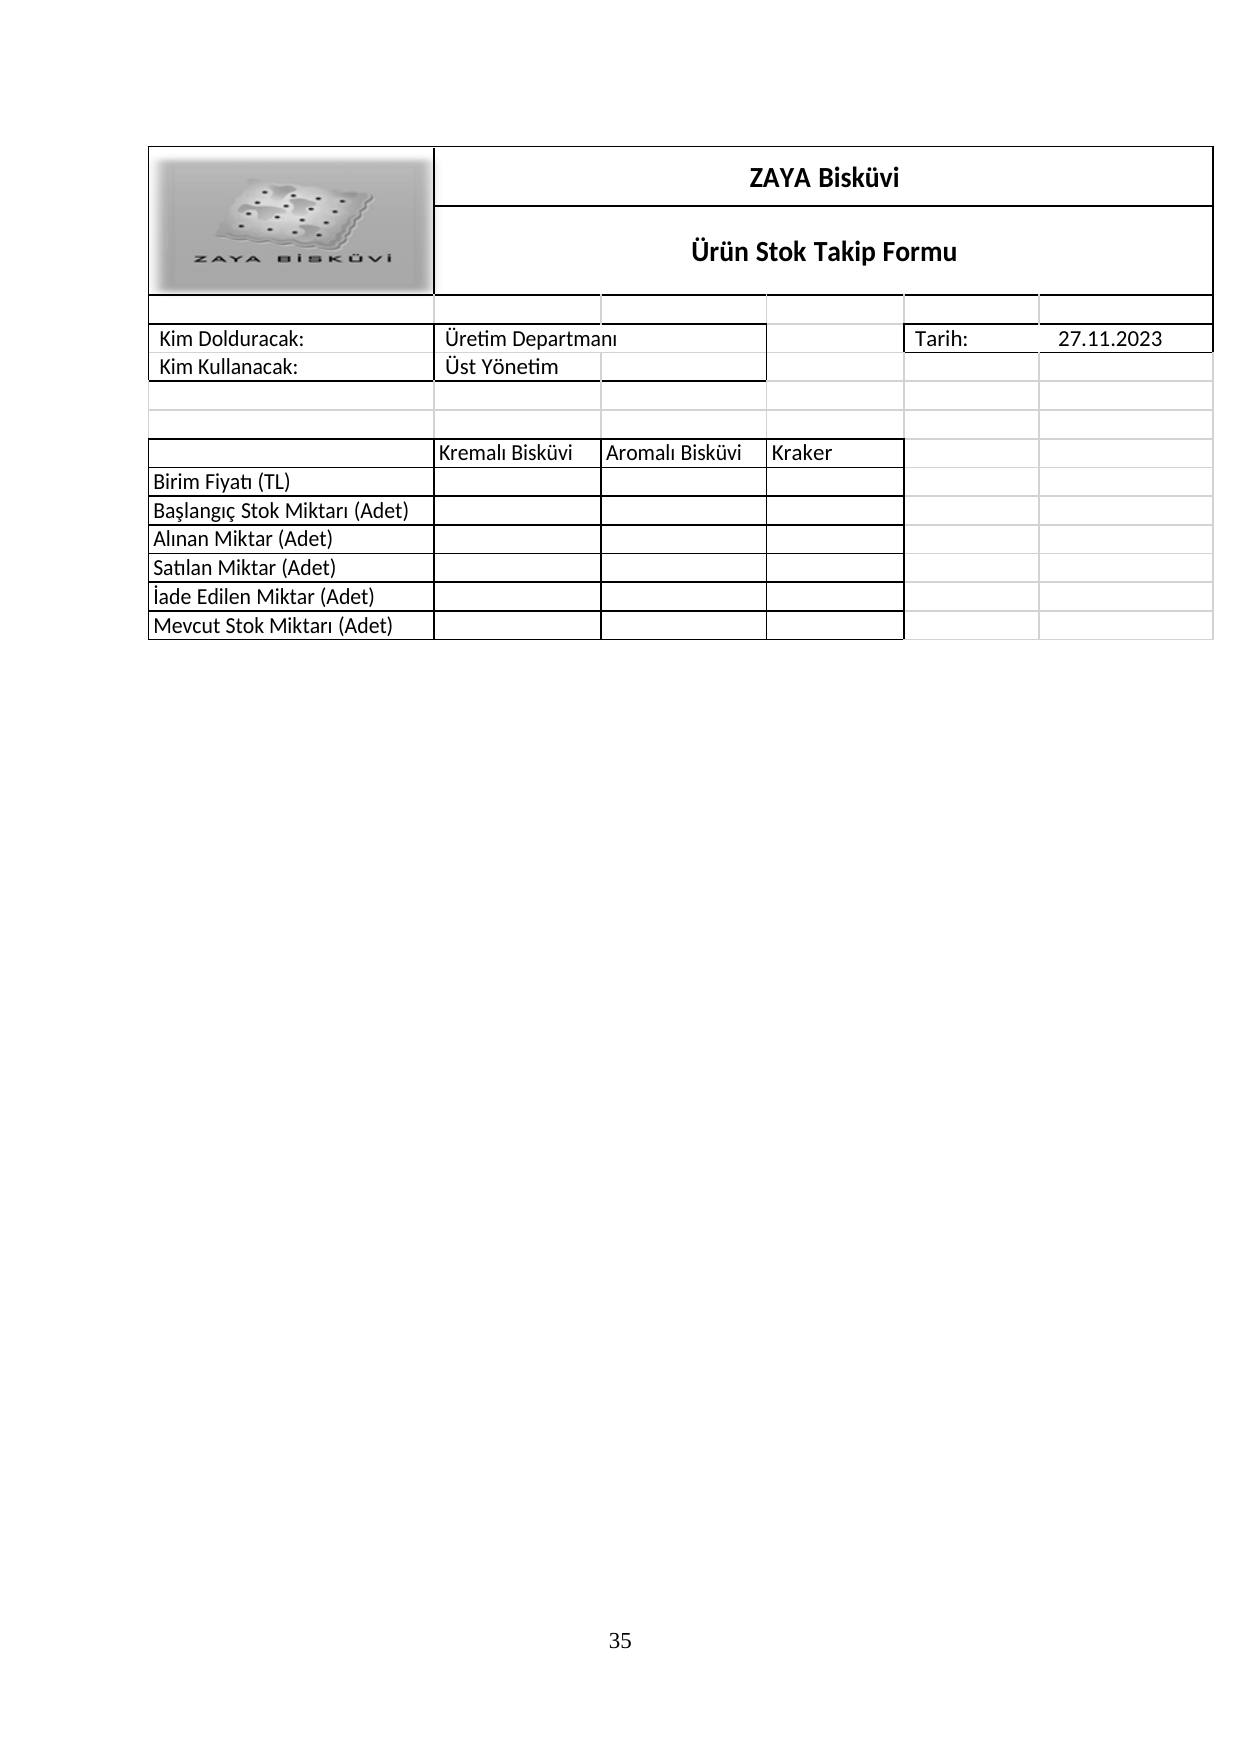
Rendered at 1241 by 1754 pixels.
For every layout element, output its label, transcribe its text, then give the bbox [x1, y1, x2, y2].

table_cell Kim Kullanacak: [149, 353, 433, 380]
table_cell [1040, 468, 1212, 495]
table_cell Kraker [767, 440, 903, 467]
table_header ZAYA Bisküvi [435, 147, 1212, 205]
table_cell [1040, 526, 1212, 553]
table_cell [602, 382, 766, 409]
table_cell [767, 325, 903, 352]
table_cell [1040, 554, 1212, 581]
table_cell Tarih: 27.11.2023 [905, 325, 1212, 352]
table_cell [767, 612, 903, 639]
table_cell [435, 296, 600, 323]
table_cell [1040, 497, 1212, 524]
table_cell [1040, 612, 1212, 639]
table_cell [767, 296, 903, 323]
table_cell [905, 411, 1038, 438]
table_cell [767, 382, 903, 409]
table_cell [435, 382, 600, 409]
table_cell [767, 583, 903, 610]
table_cell Satılan Miktar (Adet) [149, 554, 433, 581]
table_cell [149, 296, 433, 323]
table_cell [1040, 353, 1212, 380]
table_cell Aromalı Bisküvi [602, 440, 766, 467]
table_header [149, 147, 434, 294]
table_cell [435, 497, 600, 524]
table_cell [602, 583, 766, 610]
table_cell [602, 411, 766, 438]
table_cell [149, 440, 433, 467]
table_cell Başlangıç Stok Miktarı (Adet) [149, 497, 433, 524]
table_cell [767, 497, 903, 524]
table_cell [905, 440, 1038, 467]
table_cell [602, 296, 766, 323]
table_cell [905, 382, 1038, 409]
table_cell [435, 526, 600, 553]
table_cell Kim Dolduracak: [149, 325, 433, 352]
table_cell [149, 411, 433, 438]
table_cell [767, 468, 903, 495]
table_cell [435, 612, 600, 639]
table_cell [602, 526, 766, 553]
table_cell [435, 554, 600, 581]
table_cell [905, 497, 1038, 524]
table_cell [767, 526, 903, 553]
table_cell [1040, 382, 1212, 409]
table_cell [1040, 583, 1212, 610]
table_cell Mevcut Stok Miktarı (Adet) [149, 612, 433, 639]
table_cell [905, 583, 1038, 610]
table_cell [602, 554, 766, 581]
table_cell [905, 468, 1038, 495]
table_cell [1040, 440, 1212, 467]
table_cell [602, 497, 766, 524]
table_cell İade Edilen Miktar (Adet) [149, 583, 433, 610]
table_cell Üretim Departmanı [435, 325, 766, 352]
table_cell [905, 526, 1038, 553]
table_cell [905, 554, 1038, 581]
table_cell [905, 296, 1038, 323]
table_cell [602, 468, 766, 495]
table_cell [149, 382, 433, 409]
table_cell Ürün Stok Takip Formu [435, 207, 1212, 294]
table_cell [767, 554, 903, 581]
table_cell Birim Fiyatı (TL) [149, 468, 433, 495]
table_cell Üst Yönetim [435, 353, 600, 380]
table_cell [905, 353, 1038, 380]
table_cell [1040, 296, 1212, 323]
table_cell [602, 353, 766, 380]
table_cell [1040, 411, 1212, 438]
table_cell [435, 411, 600, 438]
table_cell [435, 583, 600, 610]
table_cell Alınan Miktar (Adet) [149, 526, 433, 553]
table_cell [602, 612, 766, 639]
table_cell [435, 468, 600, 495]
table_cell [767, 353, 903, 380]
table_cell [767, 411, 903, 438]
table_cell Kremalı Bisküvi [435, 440, 600, 467]
table_cell [905, 612, 1038, 639]
